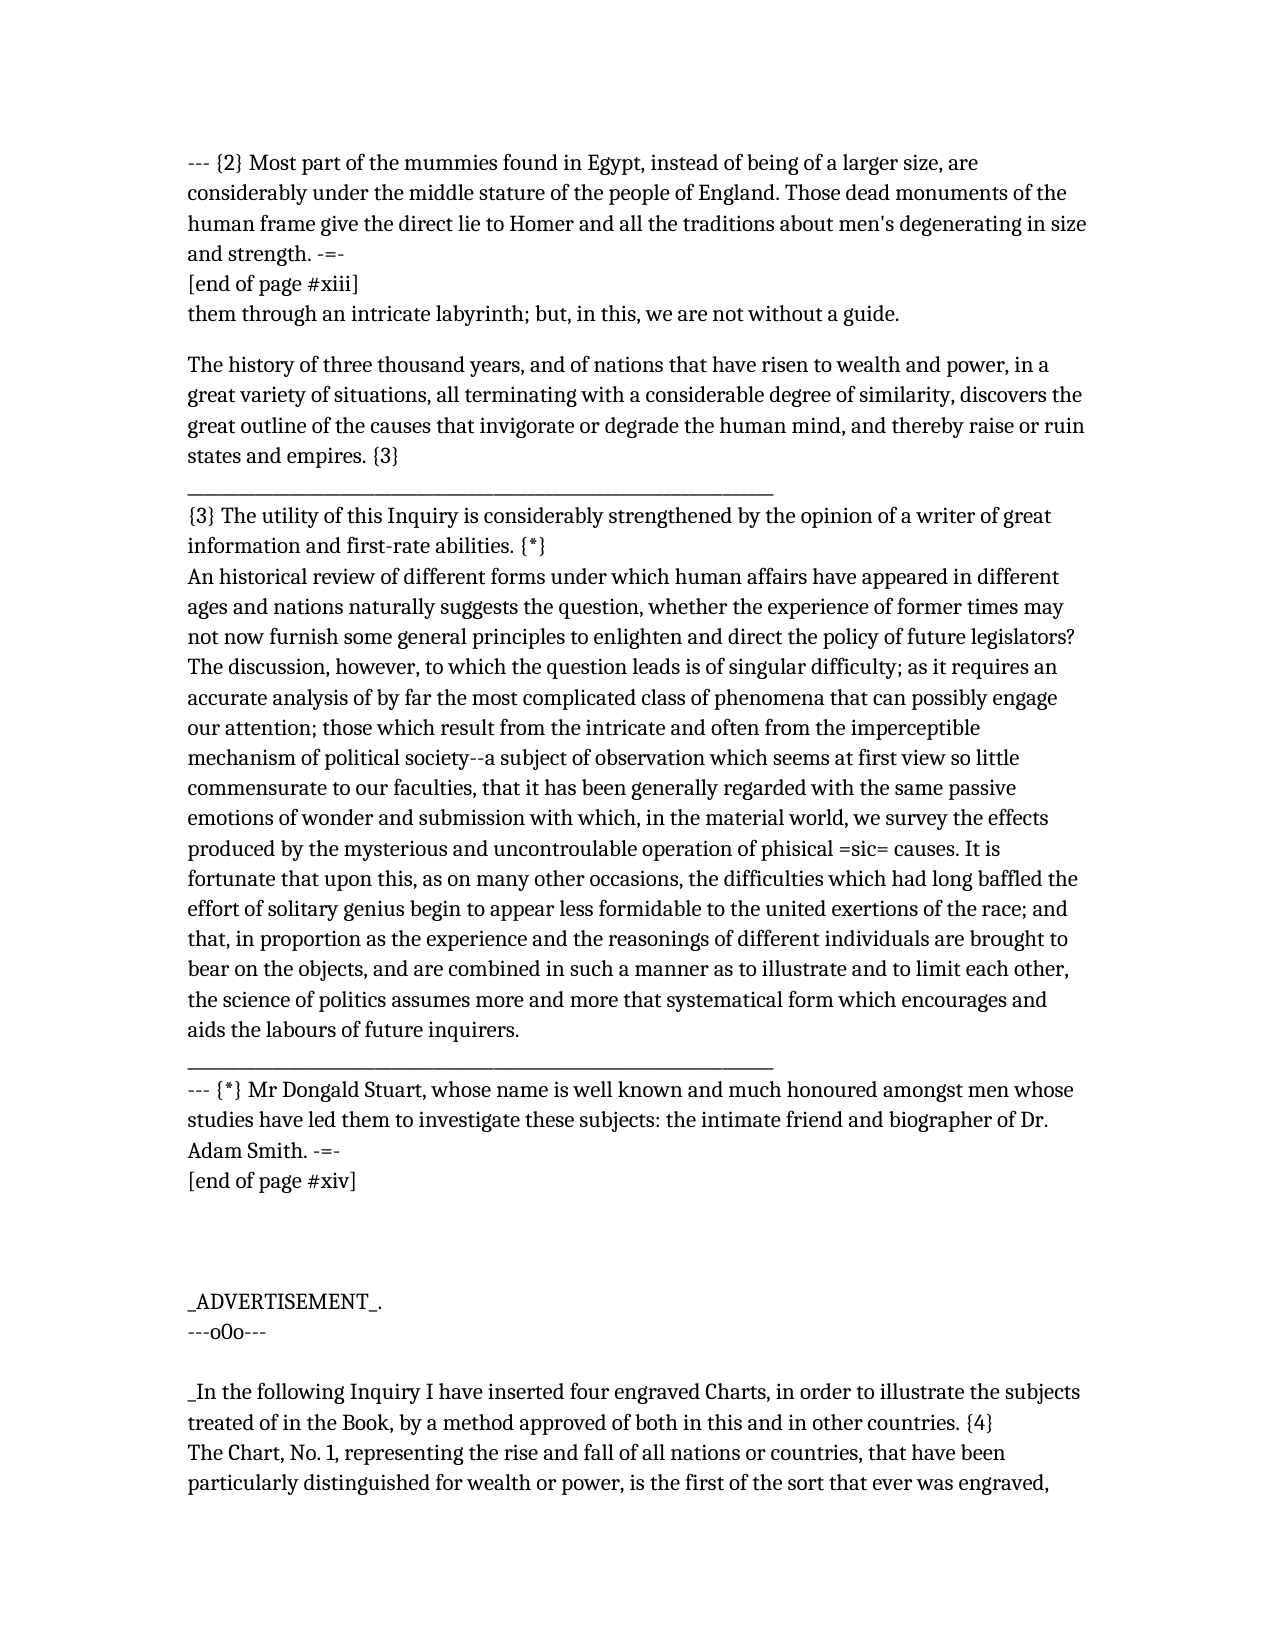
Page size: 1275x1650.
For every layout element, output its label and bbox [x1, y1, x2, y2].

text [187, 352, 1087, 1496]
text [187, 150, 1087, 327]
